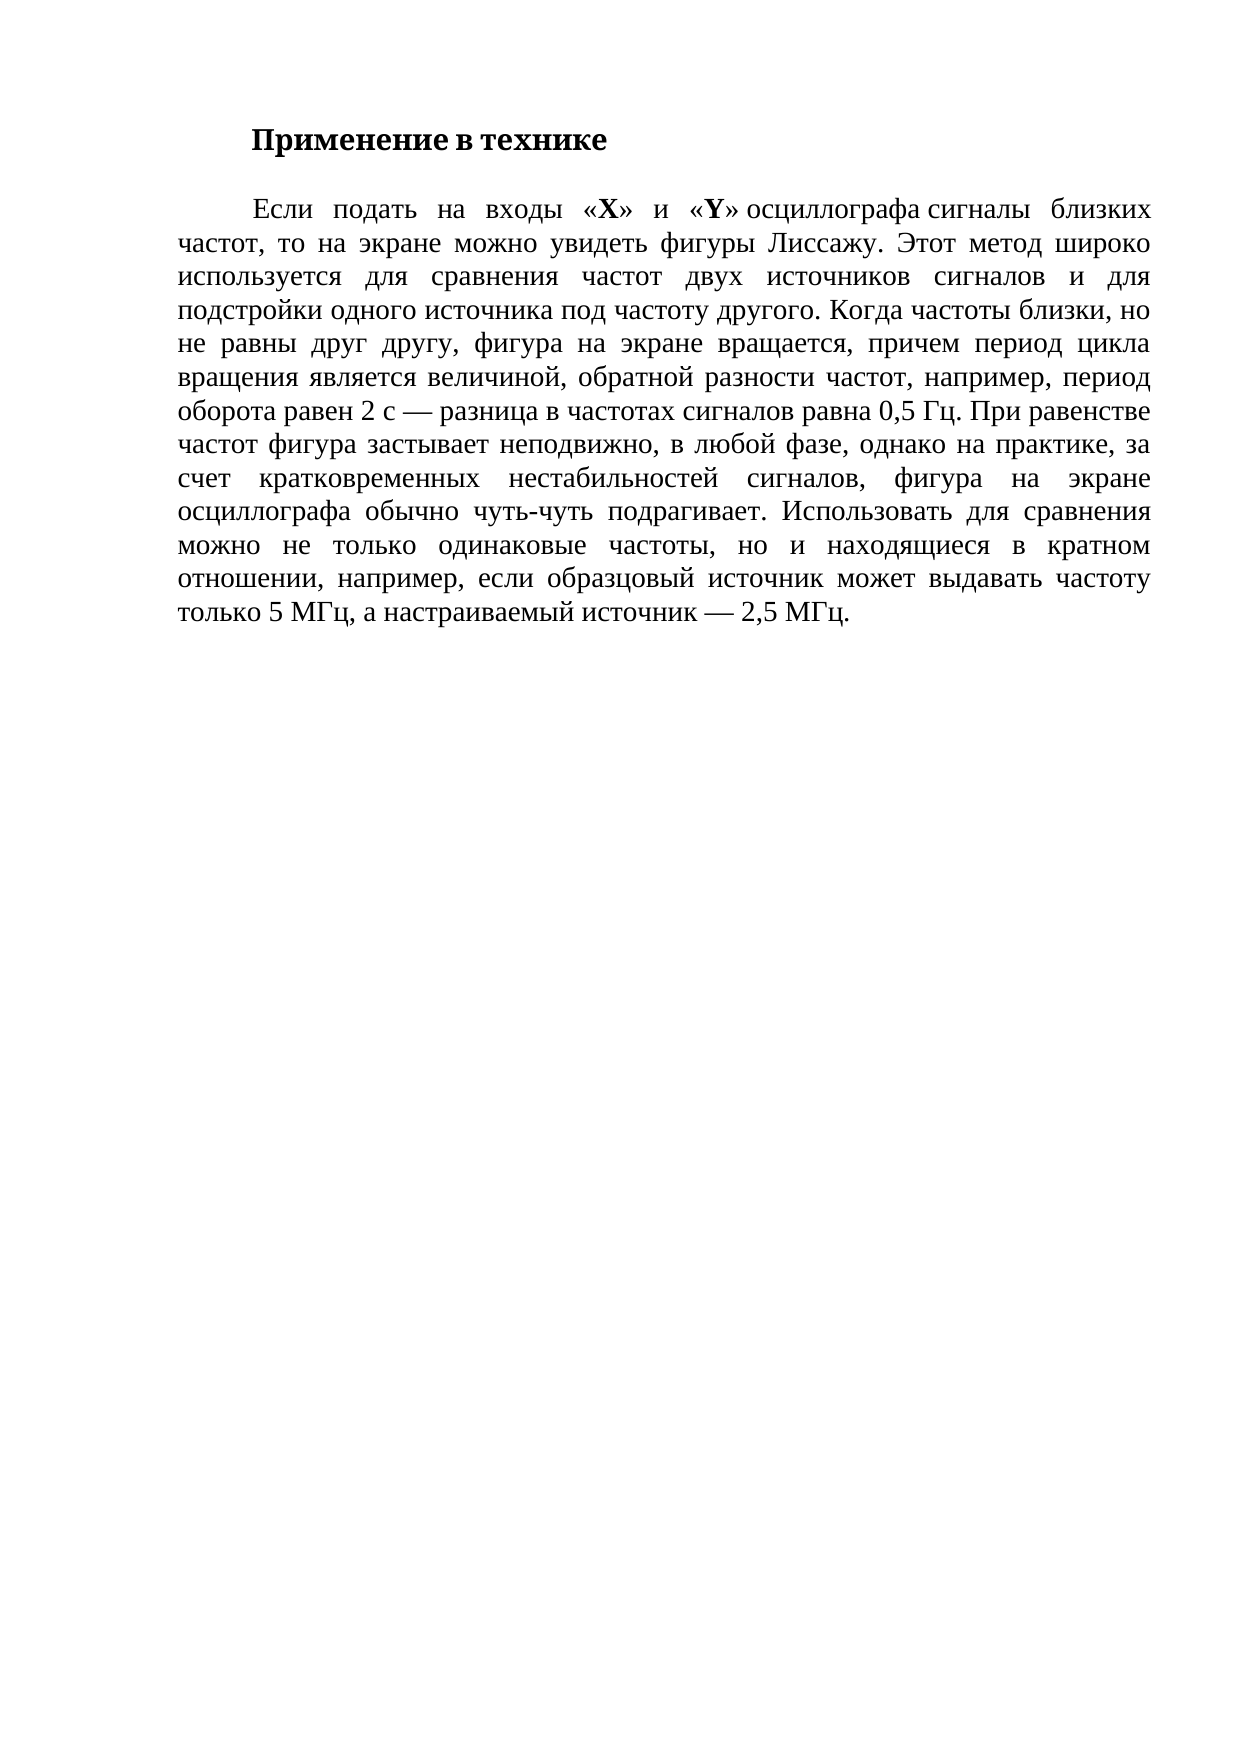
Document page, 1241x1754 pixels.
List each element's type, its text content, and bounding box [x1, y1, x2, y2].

text Если подать на входы «X» и «Y» осциллографа сигналы близких частот, то на экране можно увидеть фигуры Лиссажу. Этот метод широко используется для сравнения частот двух источников сигналов и для подстройки одного источника под частоту другого. Когда частоты близки, но не равны друг другу, фигура на экране вращается, причем период цикла вращения является величиной, обратной разности частот, например, период оборота равен 2 с — разница в частотах сигналов равна 0,5 Гц. При равенстве частот фигура застывает неподвижно, в любой фазе, однако на практике, за счет кратковременных нестабильностей сигналов, фигура на экране осциллографа обычно чуть-чуть подрагивает. Использовать для сравнения можно не только одинаковые частоты, но и находящиеся в кратном отношении, например, если образцовый источник может выдавать частоту только 5 МГц, а настраиваемый источник — 2,5 МГц. [177, 191, 1152, 627]
subtitle Применение в технике [177, 124, 1152, 158]
